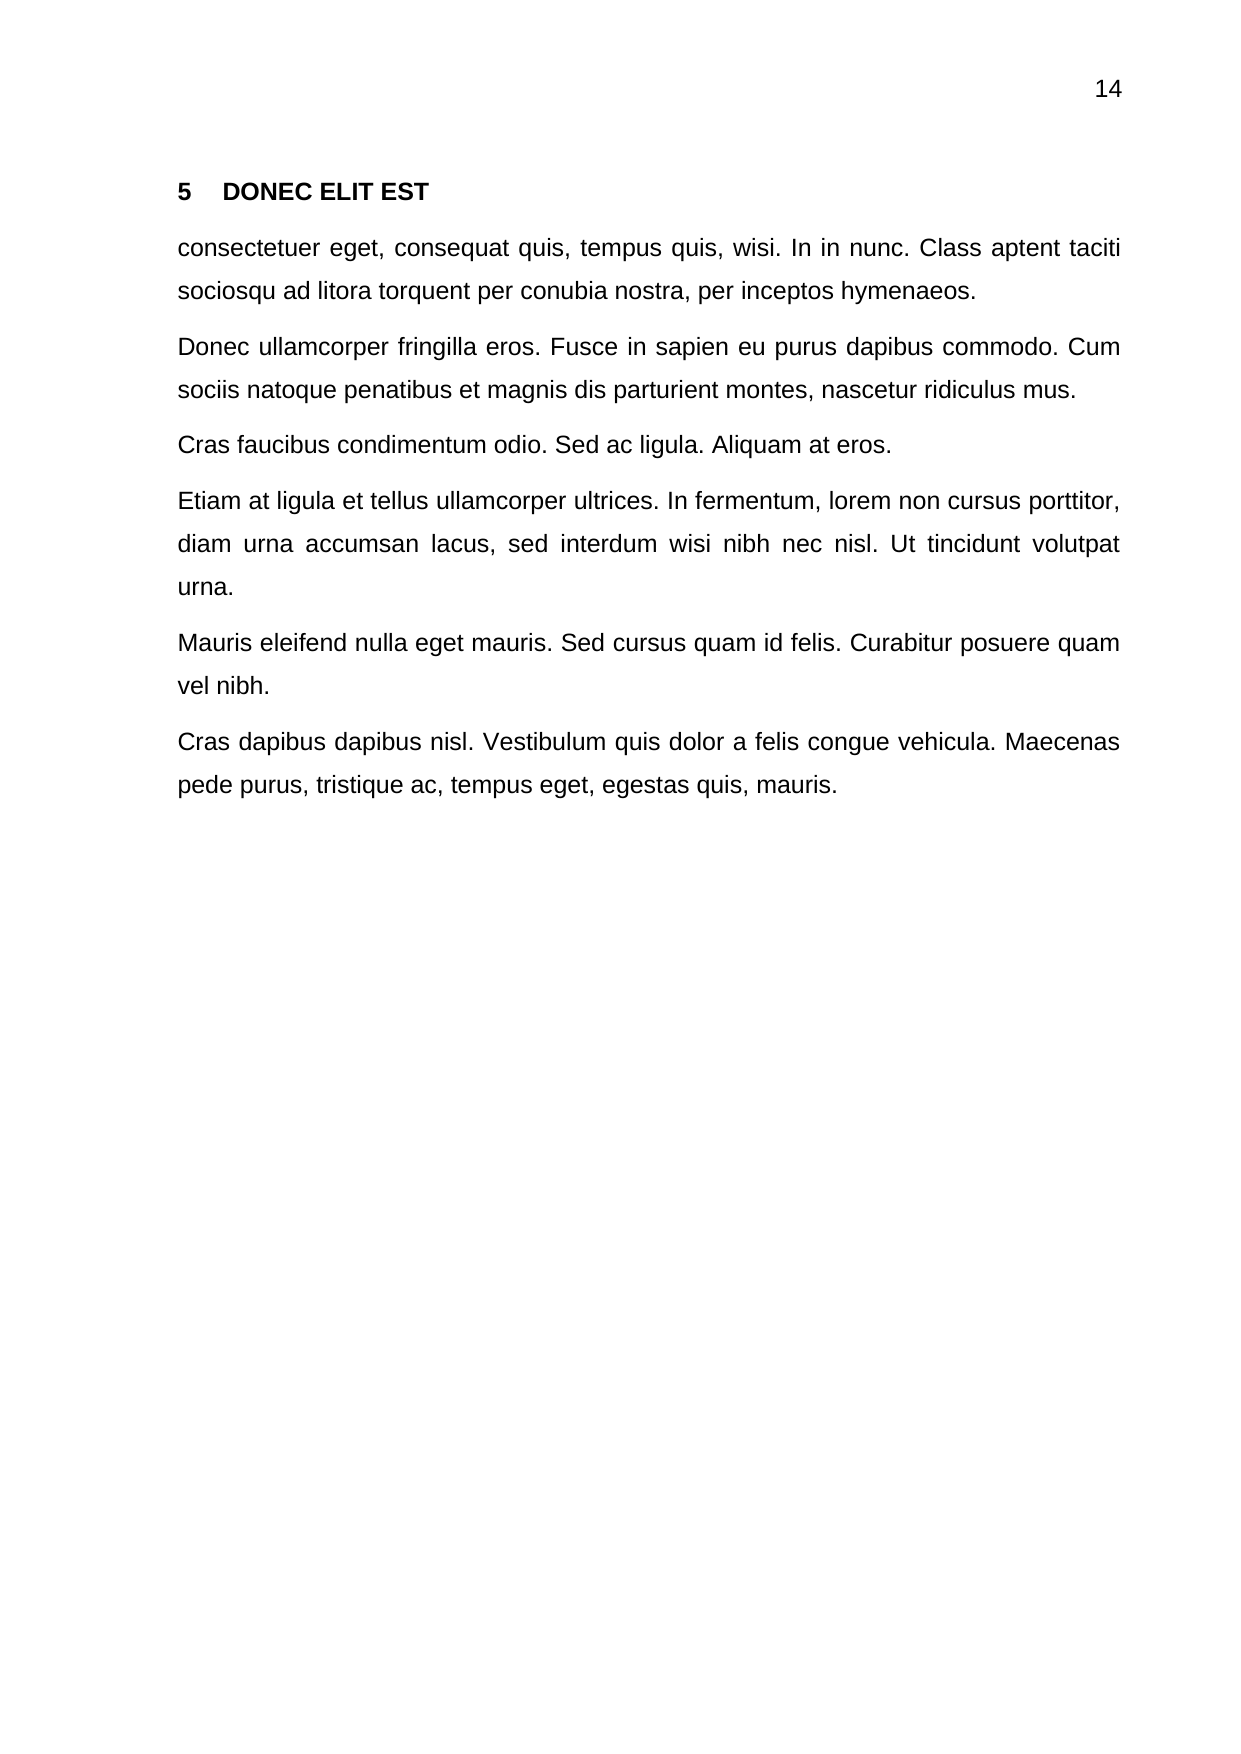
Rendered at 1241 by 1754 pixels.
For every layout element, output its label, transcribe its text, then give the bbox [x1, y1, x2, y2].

text Etiam at ligula et tellus ullamcorper ultrices. In fermentum, lorem non cursus porttitor, diam urna accumsan lacus, sed interdum wisi nibh nec nisl. Ut tincidunt volutpat urna. [177, 486, 1122, 601]
text consectetuer eget, consequat quis, tempus quis, wisi. In in nunc. Class aptent taciti sociosqu ad litora torquent per conubia nostra, per inceptos hymenaeos. [177, 233, 1122, 305]
text Donec ullamcorper fringilla eros. Fusce in sapien eu purus dapibus commodo. Cum sociis natoque penatibus et magnis dis parturient montes, nascetur ridiculus mus. [177, 332, 1122, 403]
text Cras faucibus condimentum odio. Sed ac ligula. Aliquam at eros. [177, 430, 1122, 459]
subtitle Donec elit est [177, 177, 1122, 206]
text Cras dapibus dapibus nisl. Vestibulum quis dolor a felis congue vehicula. Maecenas pede purus, tristique ac, tempus eget, egestas quis, mauris. [177, 727, 1122, 798]
text Mauris eleifend nulla eget mauris. Sed cursus quam id felis. Curabitur posuere quam vel nibh. [177, 628, 1122, 700]
